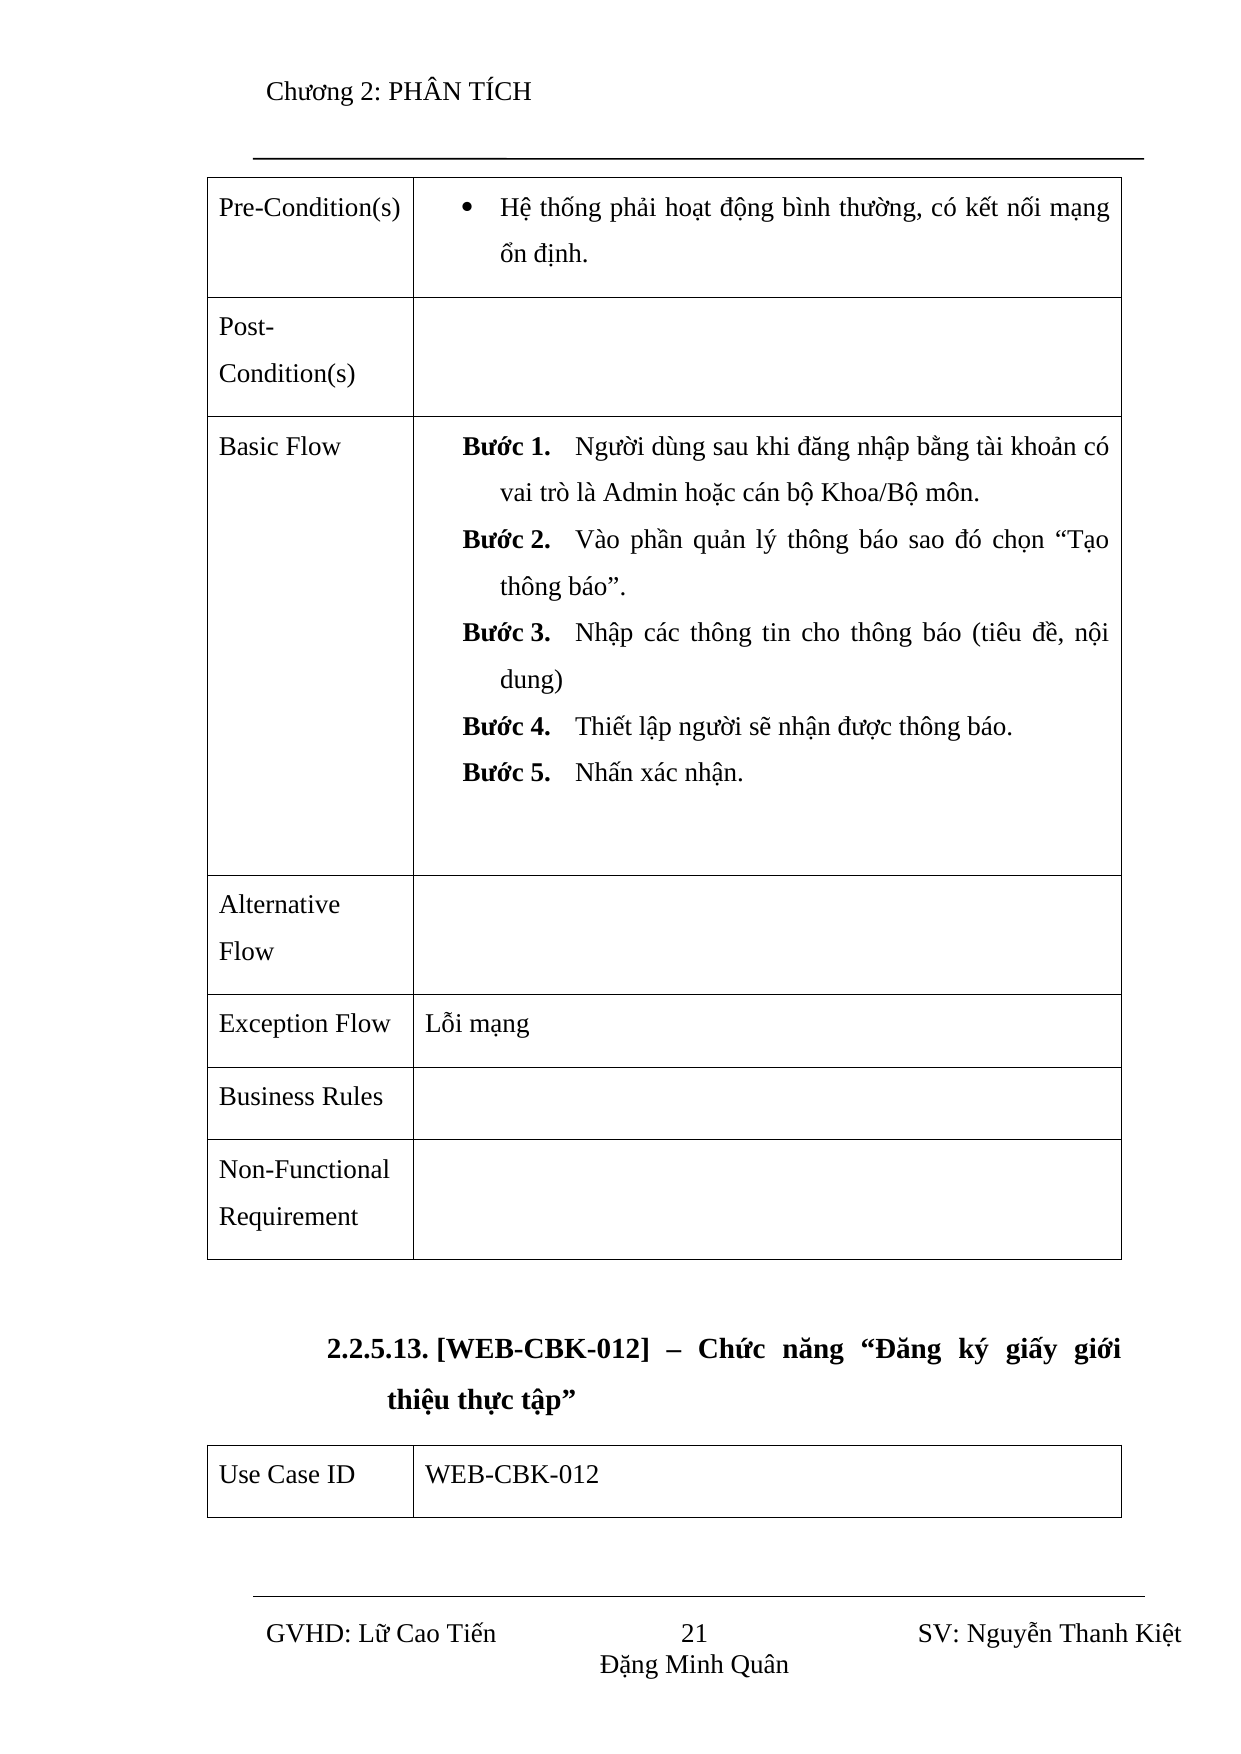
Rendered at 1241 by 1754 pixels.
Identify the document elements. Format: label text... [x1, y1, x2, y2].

table_cell [414, 1068, 1121, 1139]
table_cell [414, 876, 1121, 994]
table_cell Basic Flow [208, 417, 413, 874]
table_cell Lỗi mạng [414, 995, 1121, 1067]
table_header WEB-CBK-012 [414, 1446, 1121, 1517]
table_cell [414, 1140, 1121, 1259]
table_cell Hệ thống phải hoạt động bình thường, có kết nối mạng ổn định. [414, 178, 1121, 297]
table_cell Exception Flow [208, 995, 413, 1067]
table_cell Alternative Flow [208, 876, 413, 994]
table_header Use Case ID [208, 1446, 413, 1517]
table_cell Business Rules [208, 1068, 413, 1139]
table_cell Pre-Condition(s) [208, 178, 413, 297]
table_cell [414, 298, 1121, 416]
table_cell Post-Condition(s) [208, 298, 413, 416]
table_cell Non-Functional Requirement [208, 1140, 413, 1259]
table_cell Người dùng sau khi đăng nhập bằng tài khoản có vai trò là Admin hoặc cán bộ Khoa/Bộ môn. Vào phần quản lý thông báo sao đó chọn “Tạo thông báo”. Nhập các thông tin cho thông báo (tiêu đề, nội dung) Thiết lập người sẽ nhận được thông báo. Nhấn xác nhận. [414, 417, 1121, 874]
subtitle [WEB-CBK-012] – Chức năng “Đăng ký giấy giới thiệu thực tập” [319, 1331, 1122, 1415]
